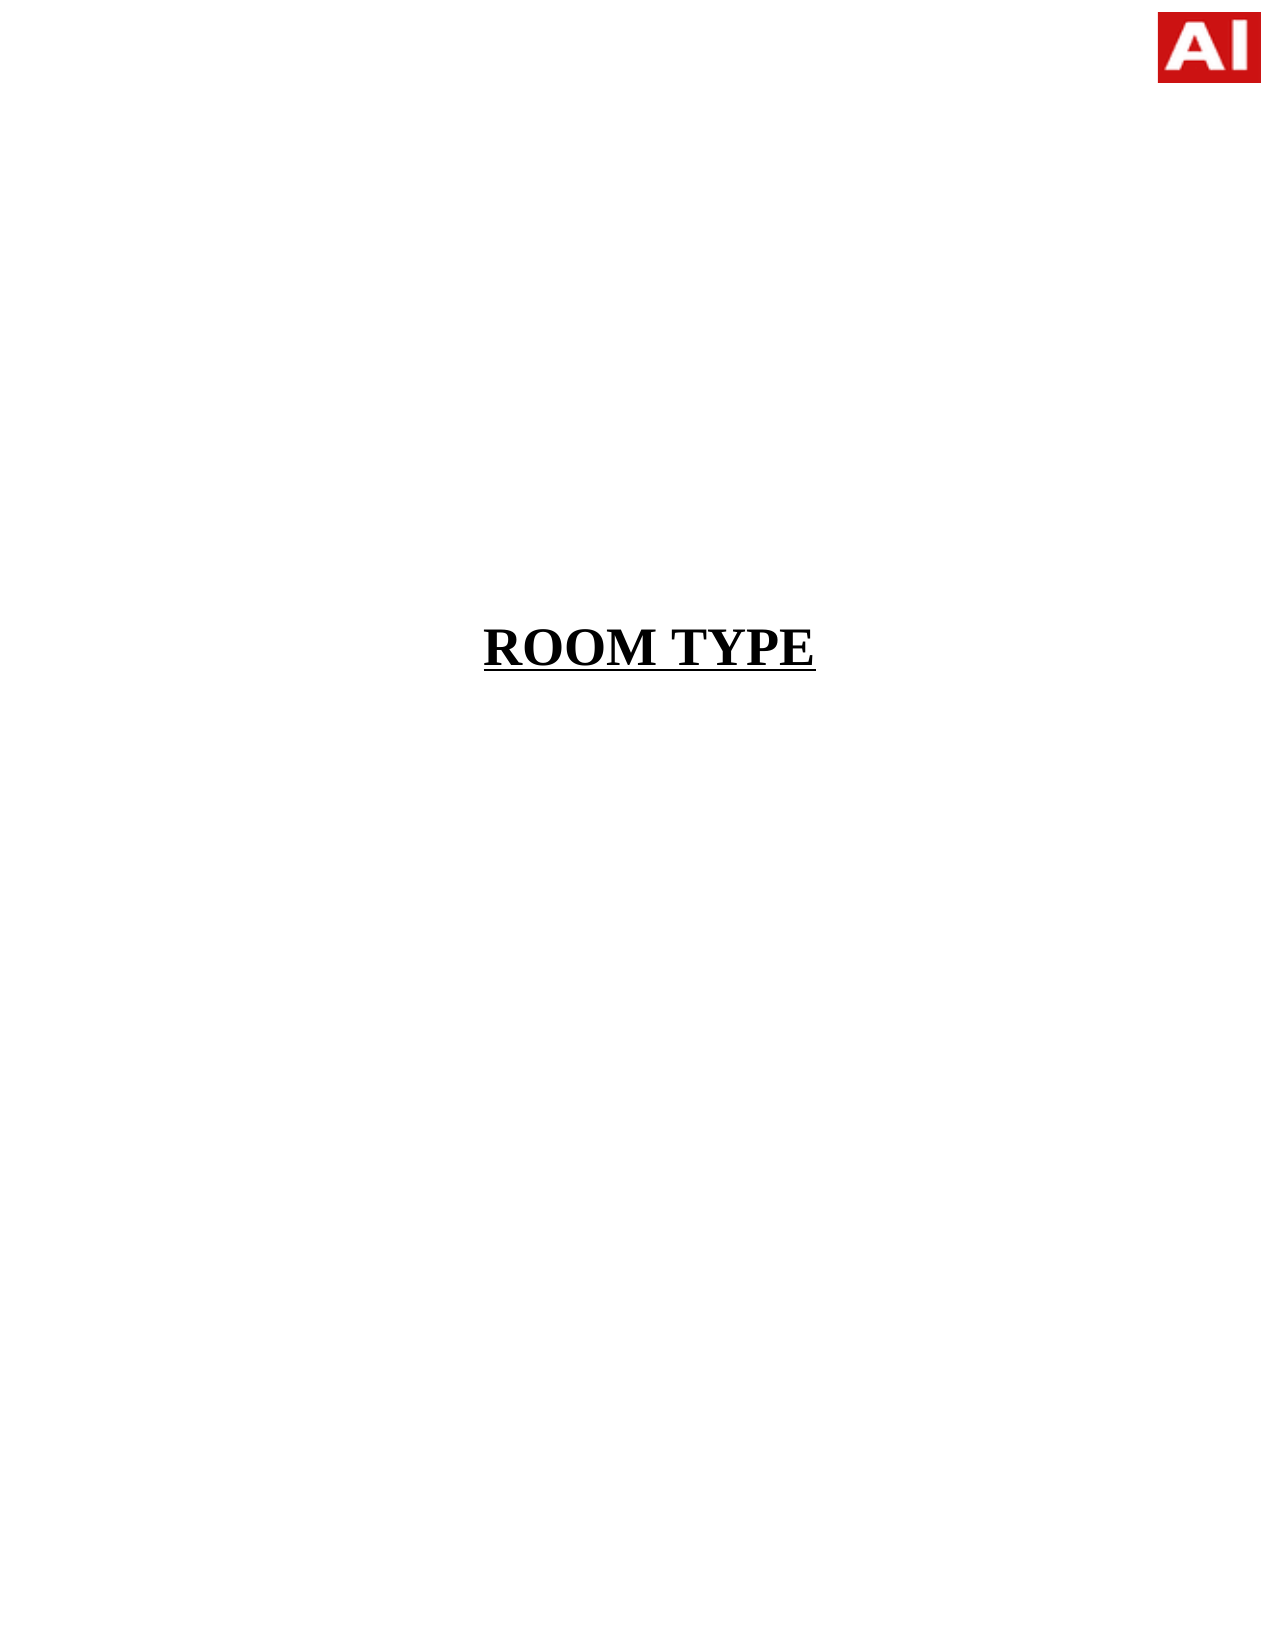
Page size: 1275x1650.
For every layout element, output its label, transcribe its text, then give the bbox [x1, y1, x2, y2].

picture [1157, 12, 1261, 83]
text ROOM TYPE [150, 615, 1125, 677]
